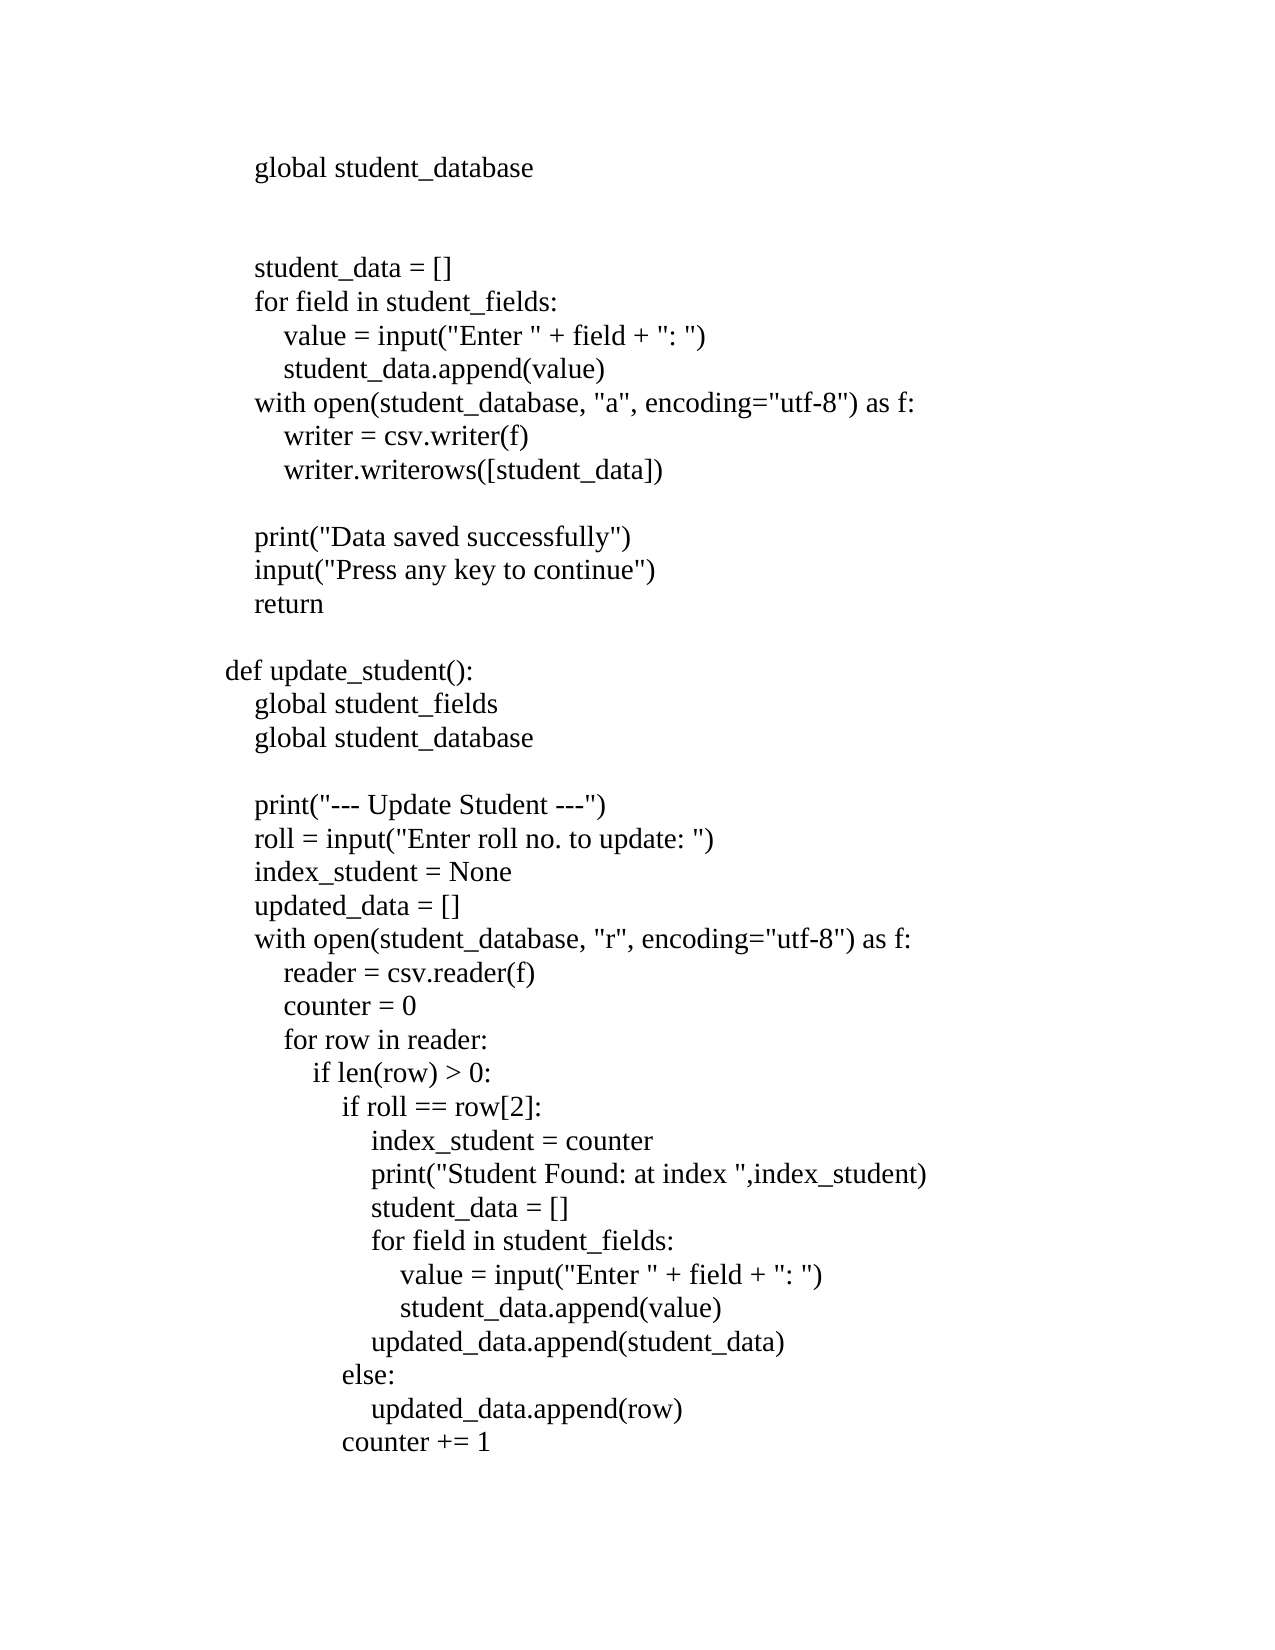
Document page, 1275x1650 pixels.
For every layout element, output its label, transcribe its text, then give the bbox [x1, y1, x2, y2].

text else: [225, 1357, 1144, 1391]
text student_data = [] [225, 251, 1144, 284]
text for field in student_fields: [225, 1223, 1144, 1257]
text roll = input("Enter roll no. to update: ") [225, 821, 1144, 854]
text global student_database [225, 150, 1144, 183]
text with open(student_database, "r", encoding="utf-8") as f: [225, 921, 1144, 955]
text counter = 0 [225, 988, 1144, 1022]
text reader = csv.reader(f) [225, 955, 1144, 988]
text index_student = None [225, 854, 1144, 888]
text if roll == row[2]: [225, 1089, 1144, 1123]
text updated_data.append(row) [225, 1391, 1144, 1424]
text writer.writerows([student_data]) [225, 452, 1144, 485]
text input("Press any key to continue") [225, 552, 1144, 586]
text updated_data = [] [225, 888, 1144, 921]
text return [225, 586, 1144, 619]
text print("Student Found: at index ",index_student) [225, 1156, 1144, 1190]
text value = input("Enter " + field + ": ") [225, 318, 1144, 351]
text index_student = counter [225, 1123, 1144, 1156]
text student_data.append(value) [225, 1290, 1144, 1324]
text global student_fields [225, 687, 1144, 720]
text with open(student_database, "a", encoding="utf-8") as f: [225, 385, 1144, 418]
text def update_student(): [225, 653, 1144, 687]
text print("Data saved successfully") [225, 519, 1144, 552]
text for field in student_fields: [225, 284, 1144, 318]
text student_data = [] [225, 1190, 1144, 1223]
text updated_data.append(student_data) [225, 1324, 1144, 1357]
text student_data.append(value) [225, 351, 1144, 385]
text writer = csv.writer(f) [225, 418, 1144, 452]
text for row in reader: [225, 1022, 1144, 1056]
text value = input("Enter " + field + ": ") [225, 1257, 1144, 1290]
text counter += 1 [225, 1424, 1144, 1458]
text print("--- Update Student ---") [225, 787, 1144, 821]
text global student_database [225, 720, 1144, 754]
text if len(row) > 0: [225, 1056, 1144, 1089]
